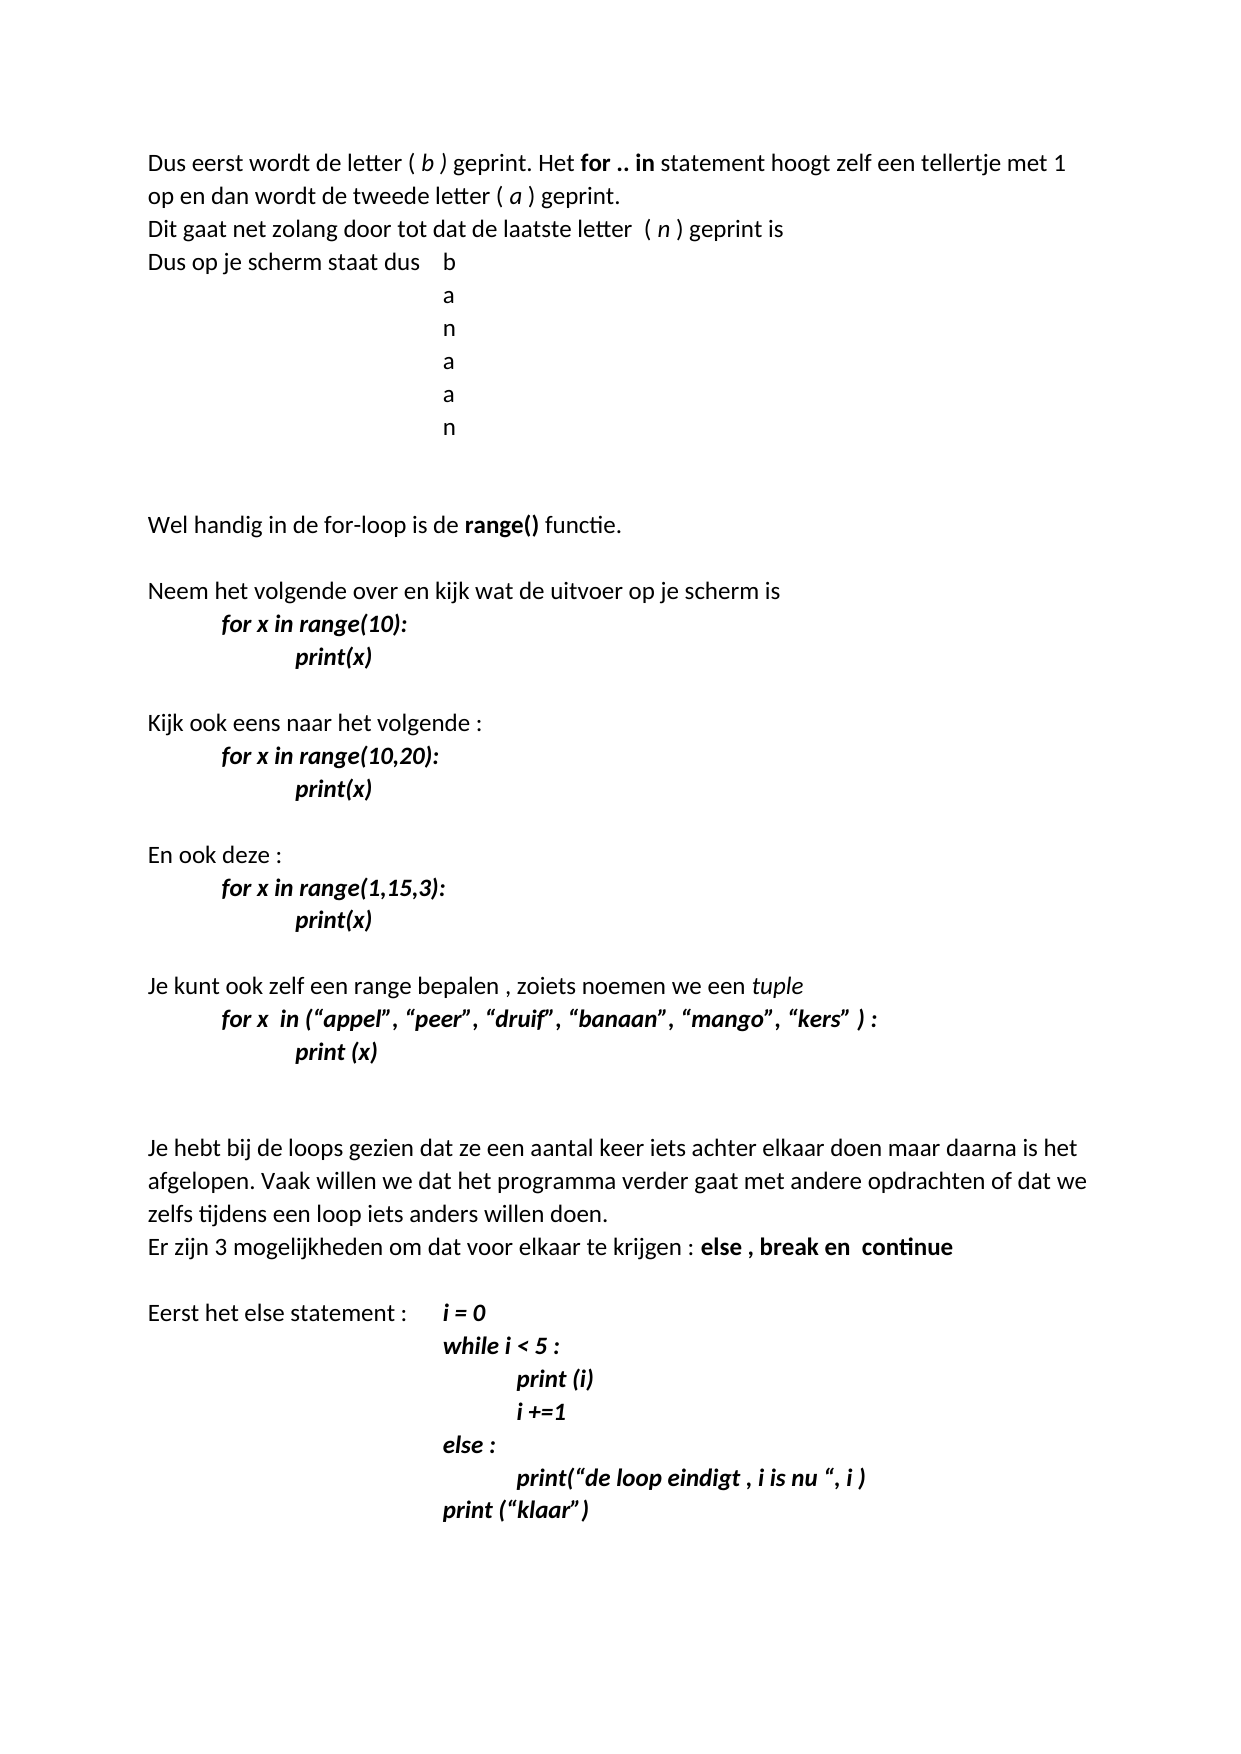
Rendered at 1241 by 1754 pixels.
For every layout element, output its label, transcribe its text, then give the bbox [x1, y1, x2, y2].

text En ook deze : [148, 839, 1093, 869]
text n [148, 411, 1093, 441]
text print (“klaar”) [148, 1495, 1093, 1525]
text n [148, 312, 1093, 343]
text Kijk ook eens naar het volgende : [148, 707, 1093, 738]
text while i < 5 : [148, 1330, 1093, 1361]
text Dit gaat net zolang door tot dat de laatste letter ( n ) geprint is [148, 213, 1093, 244]
text else : [148, 1429, 1093, 1459]
text Neem het volgende over en kijk wat de uitvoer op je scherm is [148, 576, 1093, 606]
text print (i) [148, 1363, 1093, 1393]
text for x in (“appel”, “peer”, “druif”, “banaan”, “mango”, “kers” ) : [148, 1003, 1093, 1034]
text a [148, 345, 1093, 376]
text Je hebt bij de loops gezien dat ze een aantal keer iets achter elkaar doen maar daarna is het afgelopen. Vaak willen we dat het programma verder gaat met andere opdrachten of dat we zelfs tijdens een loop iets anders willen doen. [148, 1133, 1093, 1229]
text for x in range(10,20): [148, 740, 1093, 771]
text Eerst het else statement : i = 0 [148, 1297, 1093, 1328]
text Dus op je scherm staat dus b [148, 246, 1093, 277]
text Wel handig in de for-loop is de range() functie. [148, 510, 1093, 540]
text a [148, 378, 1093, 408]
text for x in range(10): [148, 608, 1093, 639]
text Dus eerst wordt de letter ( b ) geprint. Het for .. in statement hoogt zelf een tellertje met 1 op en dan wordt de tweede letter ( a ) geprint. [148, 148, 1093, 211]
text for x in range(1,15,3): [148, 872, 1093, 902]
text print(x) [148, 905, 1093, 935]
text print(x) [148, 641, 1093, 672]
text Er zijn 3 mogelijkheden om dat voor elkaar te krijgen : else , break en continue [148, 1231, 1093, 1262]
text Je kunt ook zelf een range bepalen , zoiets noemen we een tuple [148, 971, 1093, 1001]
text print(“de loop eindigt , i is nu “, i ) [148, 1462, 1093, 1492]
text a [148, 279, 1093, 310]
text print(x) [148, 773, 1093, 803]
text print (x) [148, 1036, 1093, 1067]
text i +=1 [148, 1396, 1093, 1426]
